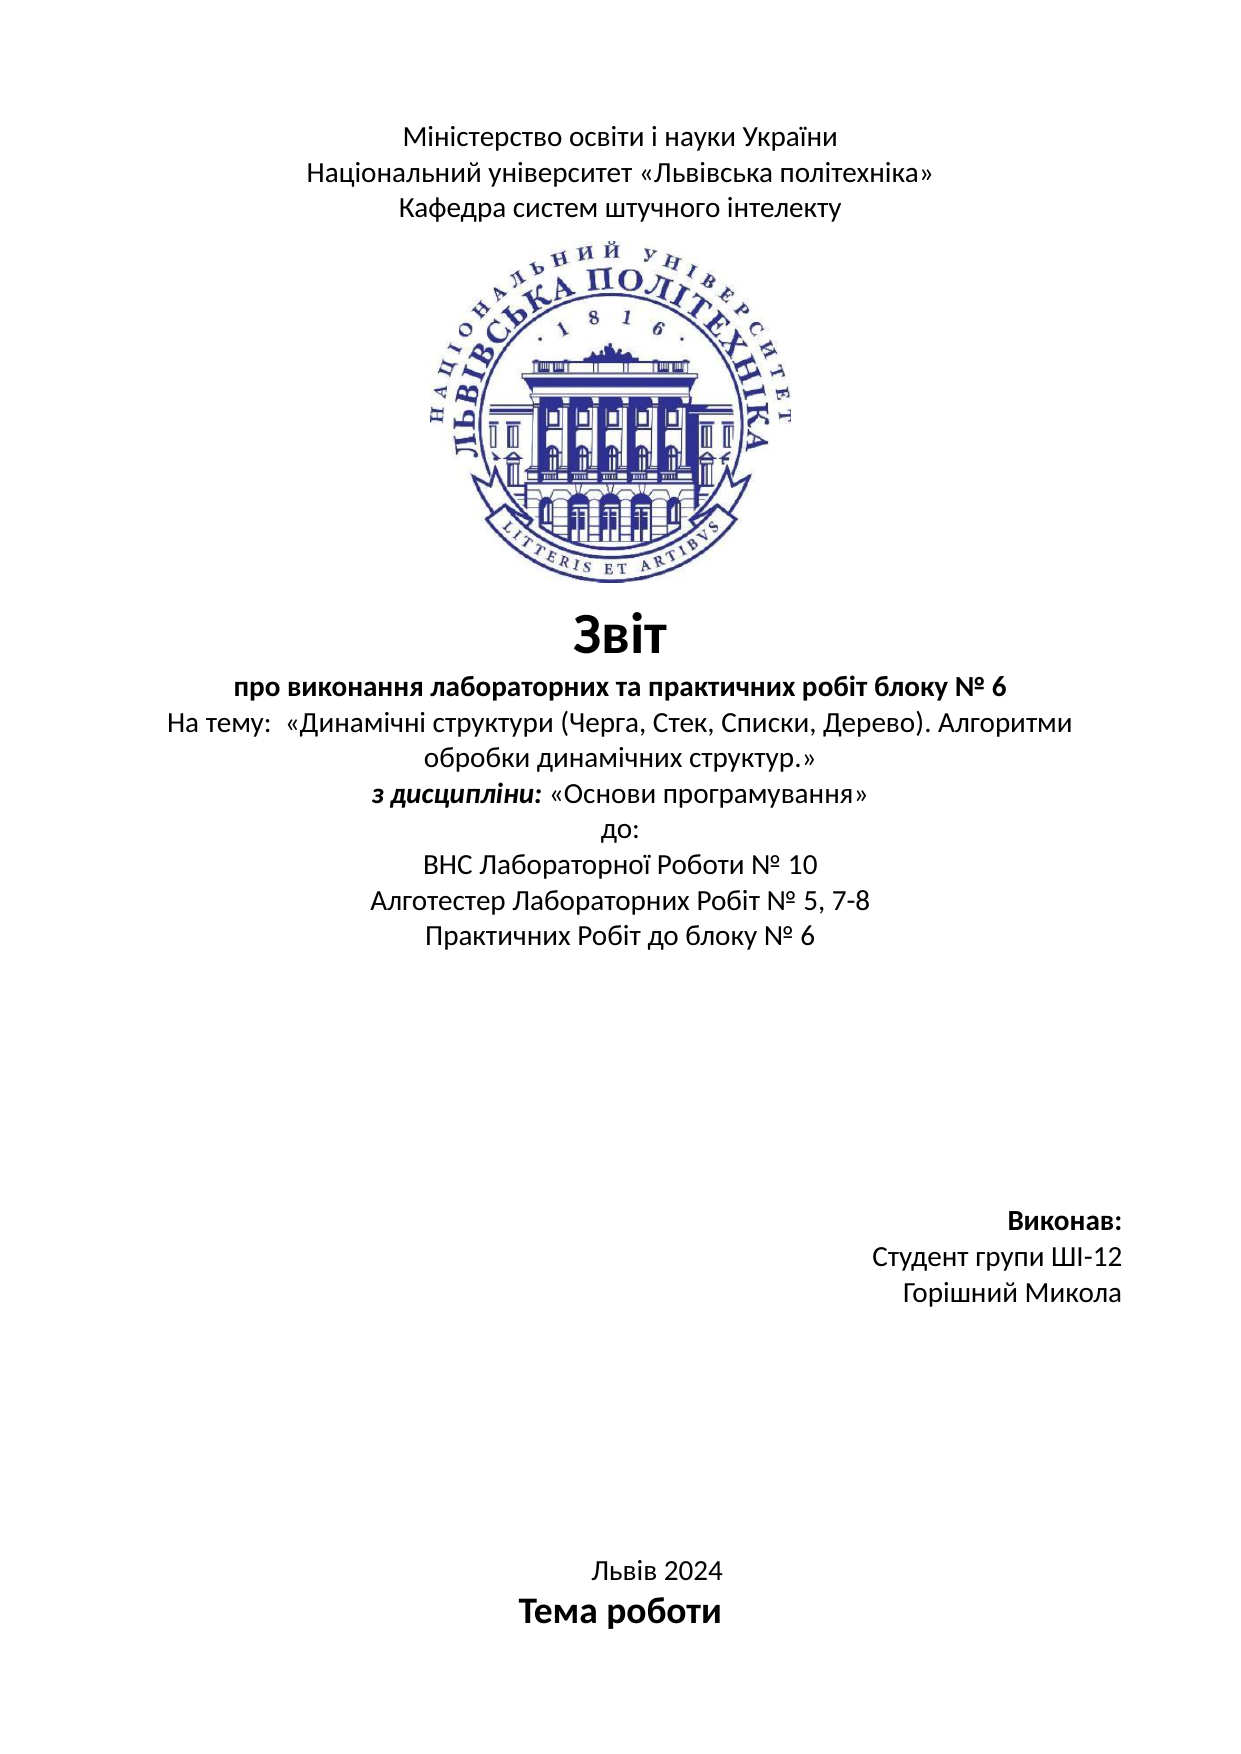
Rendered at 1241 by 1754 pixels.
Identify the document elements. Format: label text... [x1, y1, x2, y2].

text Кафедра систем штучного інтелекту [118, 189, 1122, 225]
text Алготестер Лабораторних Робіт № 5, 7-8 [118, 882, 1122, 917]
picture [395, 225, 845, 597]
text Практичних Робіт до блоку № 6 [118, 917, 1122, 953]
text Звіт [118, 597, 1122, 668]
text про виконання лабораторних та практичних робіт блоку № 6 [118, 668, 1122, 704]
text Львів 2024 [192, 1552, 1122, 1587]
text до: [118, 811, 1122, 846]
text Національний університет «Львівська політехніка» [118, 154, 1122, 189]
text Виконав: [118, 1202, 1122, 1238]
text з дисципліни: «Основи програмування» [118, 775, 1122, 811]
text ВНС Лабораторної Роботи № 10 [118, 846, 1122, 882]
text Горішний Микола [118, 1274, 1122, 1309]
text Тема роботи [118, 1587, 1122, 1633]
text На тему: «Динамічні структури (Черга, Стек, Списки, Дерево). Алгоритми обробки динамічних структур.» [118, 704, 1122, 775]
text Міністерство освіти і науки України [118, 118, 1122, 154]
text Студент групи ШІ-12 [118, 1238, 1122, 1274]
